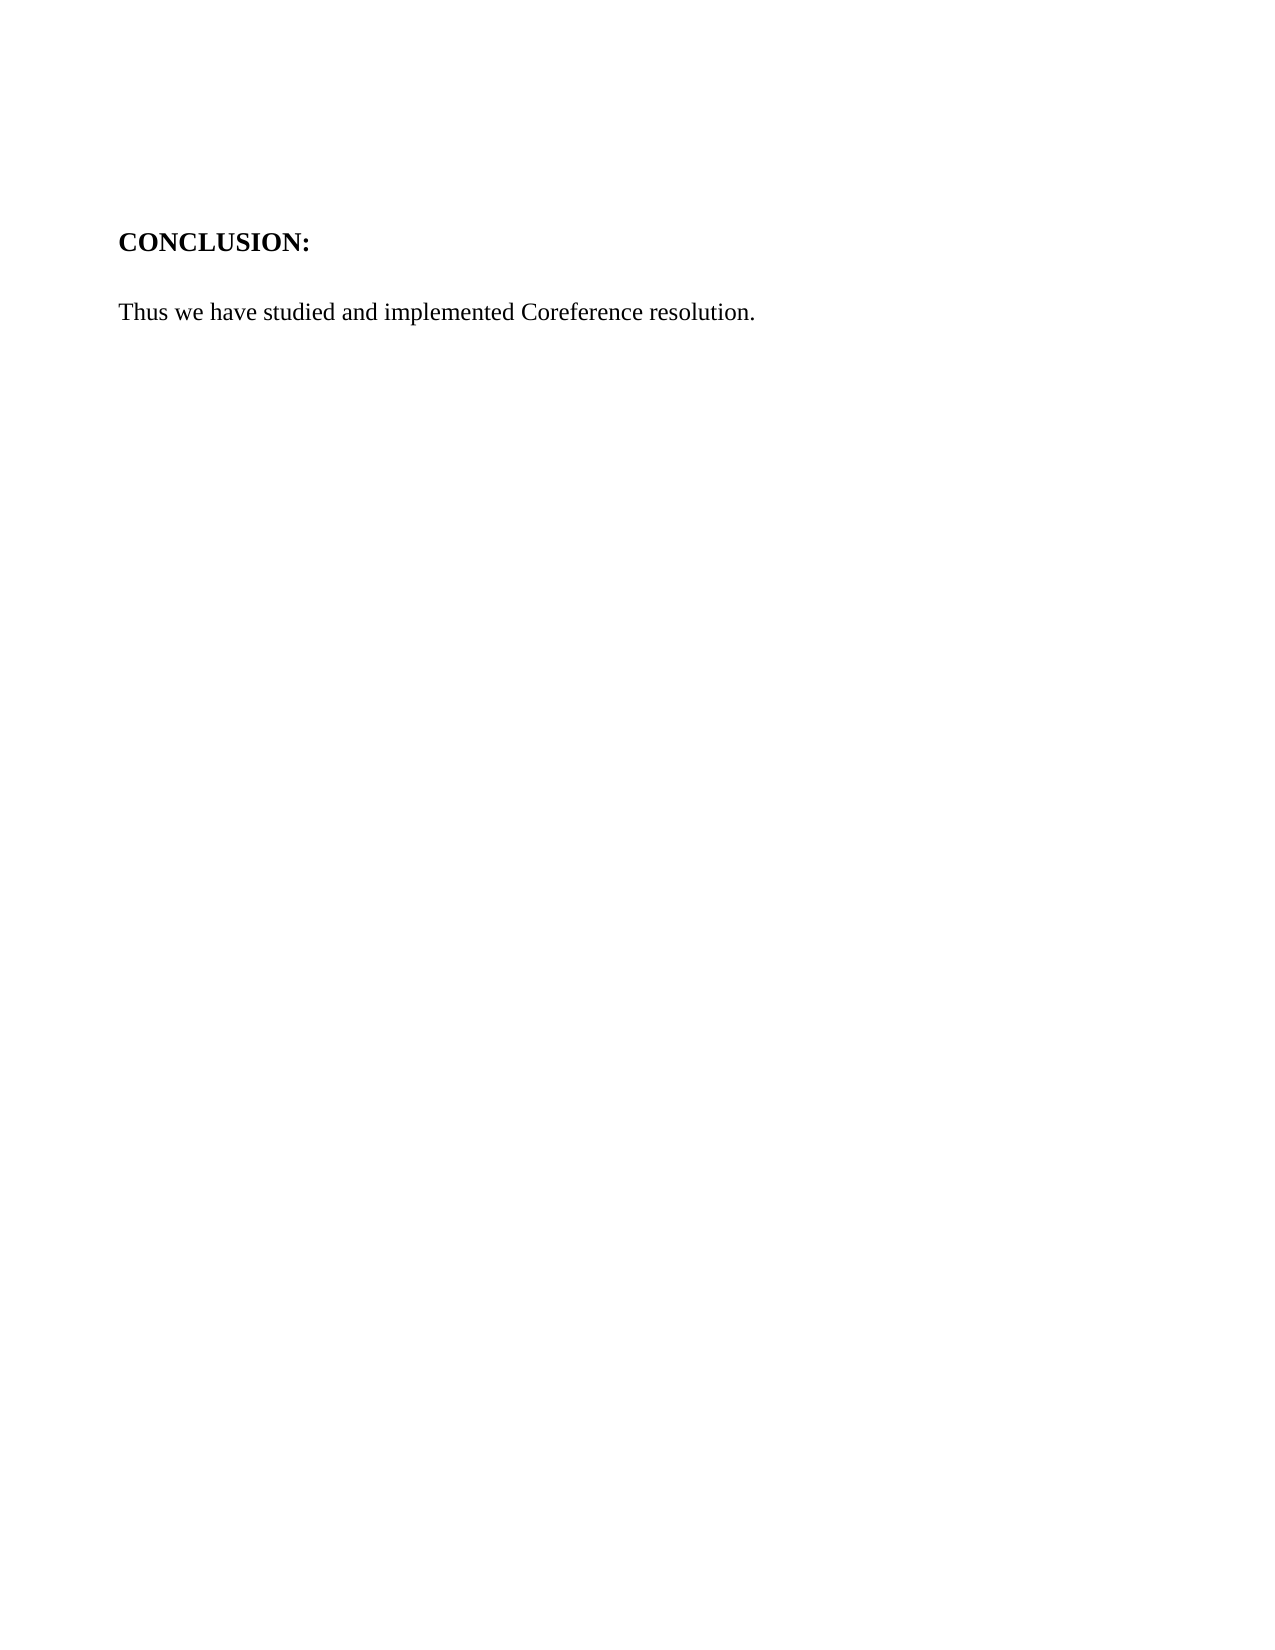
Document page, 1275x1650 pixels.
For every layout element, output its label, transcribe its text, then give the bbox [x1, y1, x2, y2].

subtitle CONCLUSION: [118, 227, 1169, 258]
text Thus we have studied and implemented Coreference resolution. [118, 297, 1169, 326]
